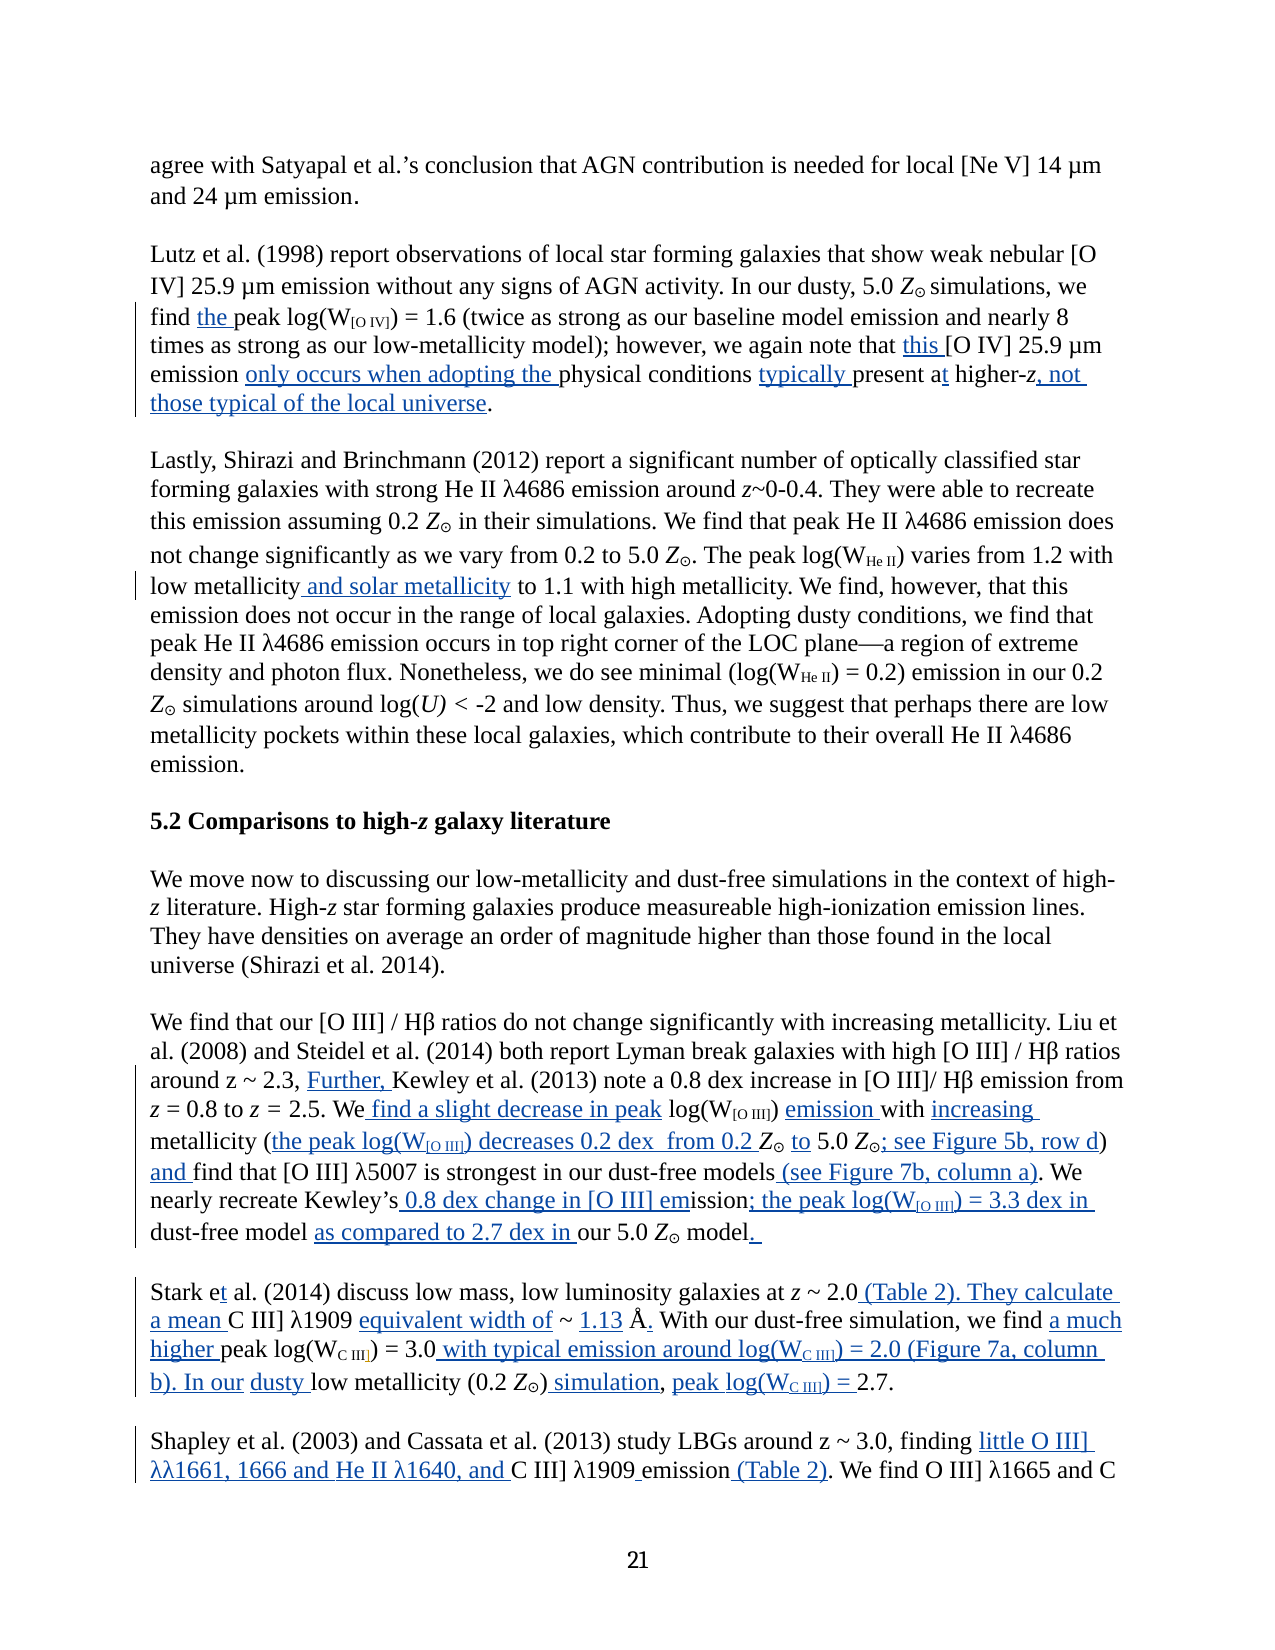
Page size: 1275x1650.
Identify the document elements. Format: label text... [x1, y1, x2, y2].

text We find that our [O III] / Hβ ratios do not change significantly with increasing metallicity. Liu et al. (2008) and Steidel et al. (2014) both report Lyman break galaxies with high [O III] / Hβ ratios around z ~ 2.3, Kewley et al. (2013) note a 0.8 dex increase in [O III]/ Hβ emission from z = 0.8 to z = 2.5. We log(W[O III]) with metallicity (Z⊙ 5.0 Z⊙) find that [O III] λ5007 is strongest in our dust-free models. We nearly recreate Kewley’sissiondust-free model our 5.0 Z⊙ model [150, 1007, 1125, 1248]
text Lutz et al. (1998) report observations of local star forming galaxies that show weak nebular [O IV] 25.9 µm emission without any signs of AGN activity. In our dusty, 5.0 Z⊙ simulations, we find peak log(W[O IV]) = 1.6 (twice as strong as our baseline model emission and nearly 8 times as strong as our low-metallicity model); however, we again note that [O IV] 25.9 µm emission physical conditions present a higher-z. [150, 239, 1125, 417]
text We move now to discussing our low-metallicity and dust-free simulations in the context of high-z literature. High-z star forming galaxies produce measureable high-ionization emission lines. They have densities on average an order of magnitude higher than those found in the local universe (Shirazi et al. 2014). [150, 864, 1125, 979]
text 5.2 Comparisons to high-z galaxy literature [150, 806, 1125, 835]
text Stark e al. (2014) discuss low mass, low luminosity galaxies at z ~ 2.0C III] λ1909 ~ Å With our dust-free simulation, we find peak log(WC III) = 3.0 low metallicity (0.2 Z⊙), 2.7. [150, 1277, 1125, 1397]
